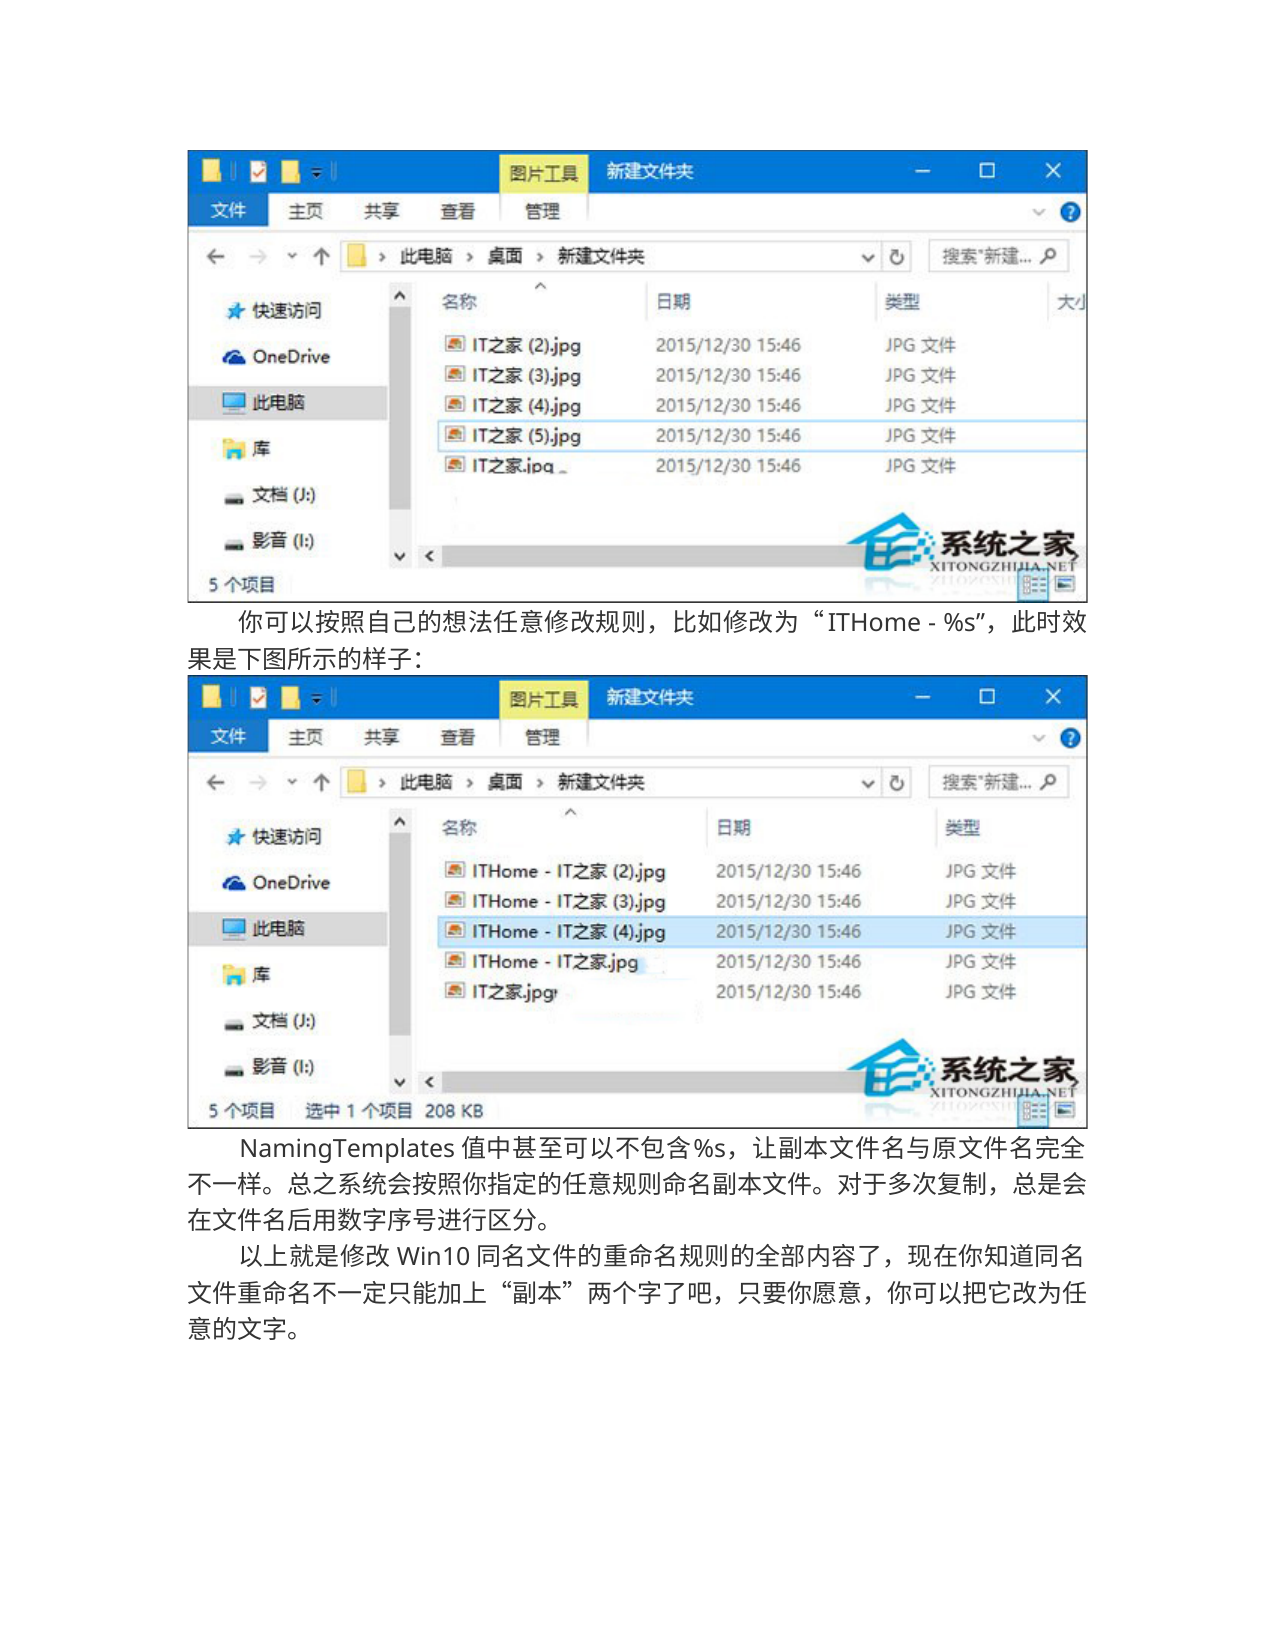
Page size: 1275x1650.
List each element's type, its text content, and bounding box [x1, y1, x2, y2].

text 以上就是修改Win10同名文件的重命名规则的全部内容了，现在你知道同名文件重命名不一定只能加上“副本”两个字了吧，只要你愿意，你可以把它改为任意的文字。 [187, 1237, 1087, 1346]
text NamingTemplates值中甚至可以不包含%s，让副本文件名与原文件名完全不一样。总之系统会按照你指定的任意规则命名副本文件。对于多次复制，总是会在文件名后用数字序号进行区分。 [187, 1129, 1087, 1237]
text 你可以按照自己的想法任意修改规则，比如修改为“ITHome - %s”，此时效果是下图所示的样子： [187, 603, 1087, 675]
picture [187, 150, 1088, 603]
picture [187, 675, 1088, 1129]
